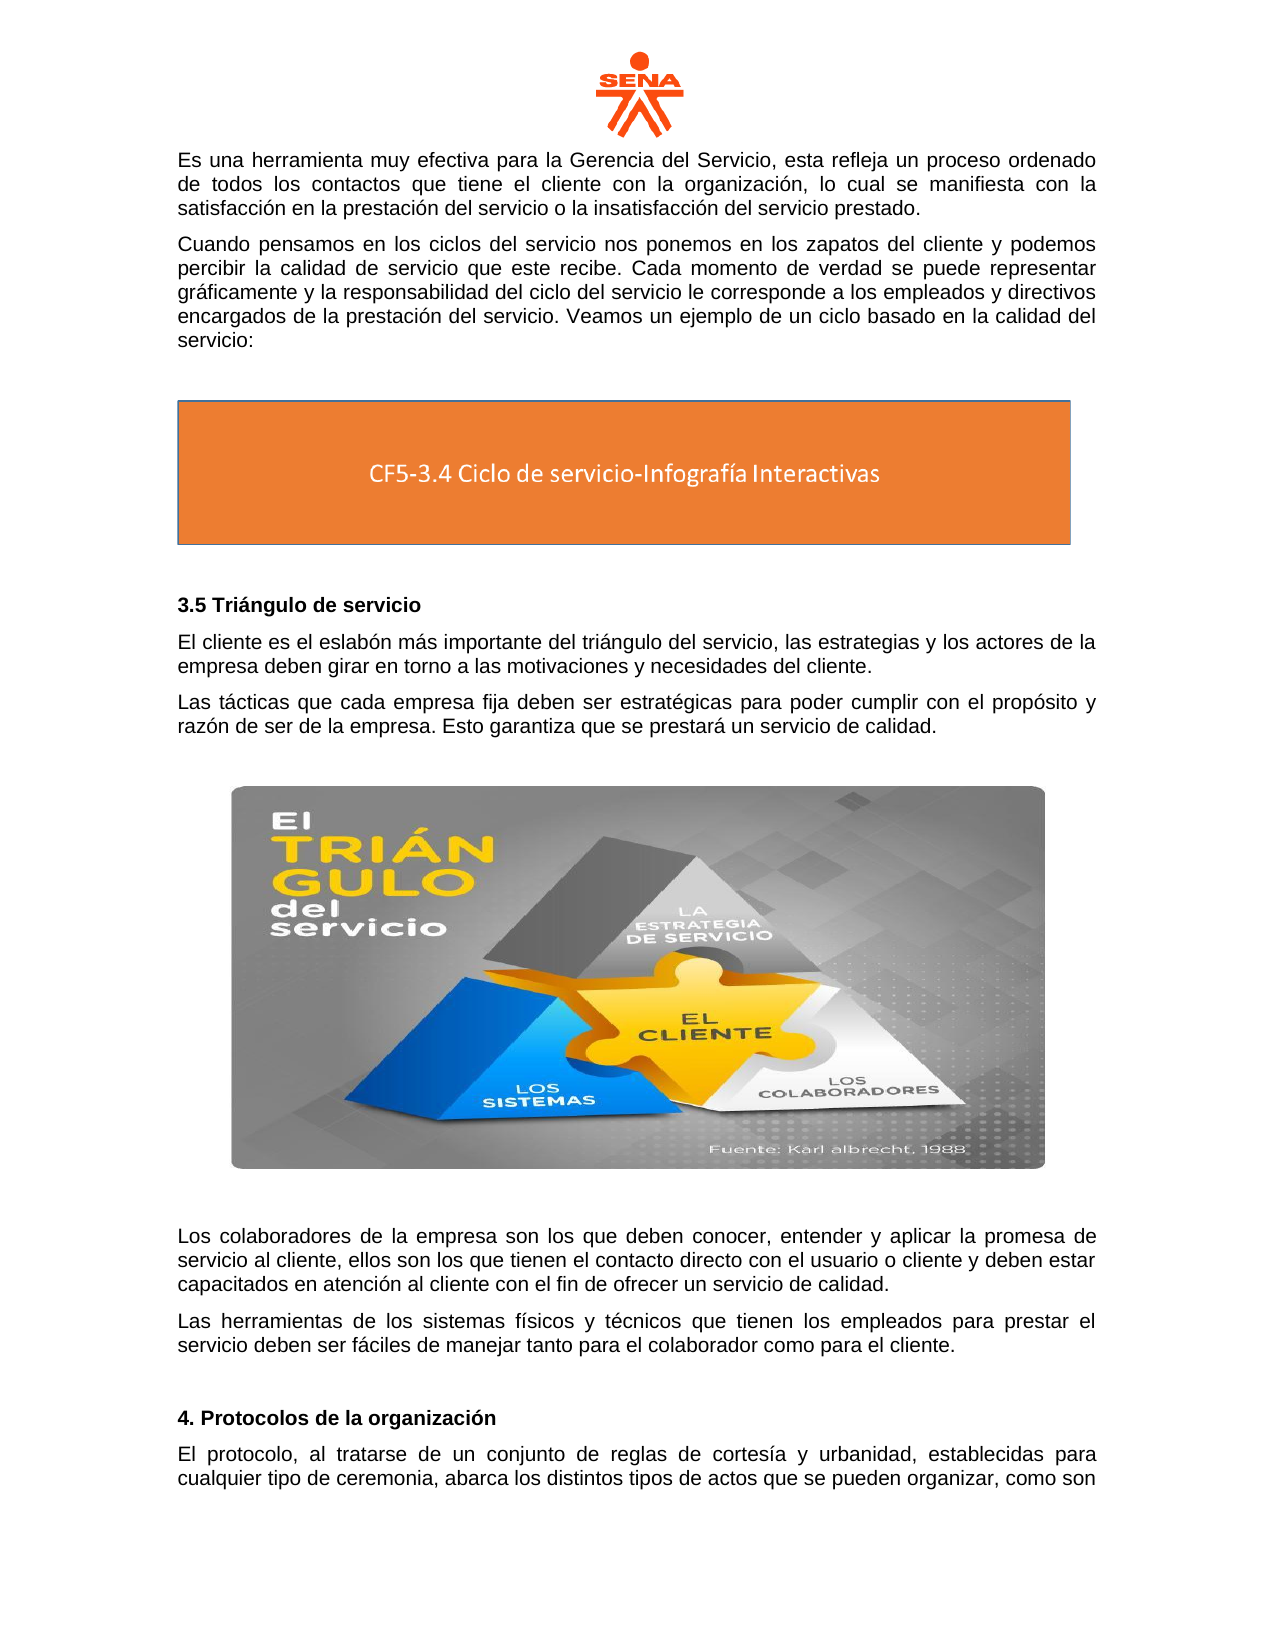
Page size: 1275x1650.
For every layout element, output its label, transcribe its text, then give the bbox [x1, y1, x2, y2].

picture [177, 786, 1098, 1169]
picture [177, 400, 1071, 545]
text Los colaboradores de la empresa son los que deben conocer, entender y aplicar la promesa de servicio al cliente, ellos son los que tienen el contacto directo con el usuario o cliente y deben estar capacitados en atención al cliente con el fin de ofrecer un servicio de calidad. [177, 1222, 1098, 1296]
text Es una herramienta muy efectiva para la Gerencia del Servicio, esta refleja un proceso ordenado de todos los contactos que tiene el cliente con la organización, lo cual se manifiesta con la satisfacción en la prestación del servicio o la insatisfacción del servicio prestado. [177, 148, 1098, 219]
text Cuando pensamos en los ciclos del servicio nos ponemos en los zapatos del cliente y podemos percibir la calidad de servicio que este recibe. Cada momento de verdad se puede representar gráficamente y la responsabilidad del ciclo del servicio le corresponde a los empleados y directivos encargados de la prestación del servicio. Veamos un ejemplo de un ciclo basado en la calidad del servicio: [177, 232, 1098, 352]
text 4. Protocolos de la organización [177, 1406, 1098, 1429]
text Las tácticas que cada empresa fija deben ser estratégicas para poder cumplir con el propósito y razón de ser de la empresa. Esto garantiza que se prestará un servicio de calidad. [177, 690, 1098, 738]
text Las herramientas de los sistemas físicos y técnicos que tienen los empleados para prestar el servicio deben ser fáciles de manejar tanto para el colaborador como para el cliente. [177, 1309, 1098, 1357]
picture [585, 48, 690, 142]
text El cliente es el eslabón más importante del triángulo del servicio, las estrategias y los actores de la empresa deben girar en torno a las motivaciones y necesidades del cliente. [177, 629, 1098, 677]
text 3.5 Triángulo de servicio [177, 593, 1098, 617]
